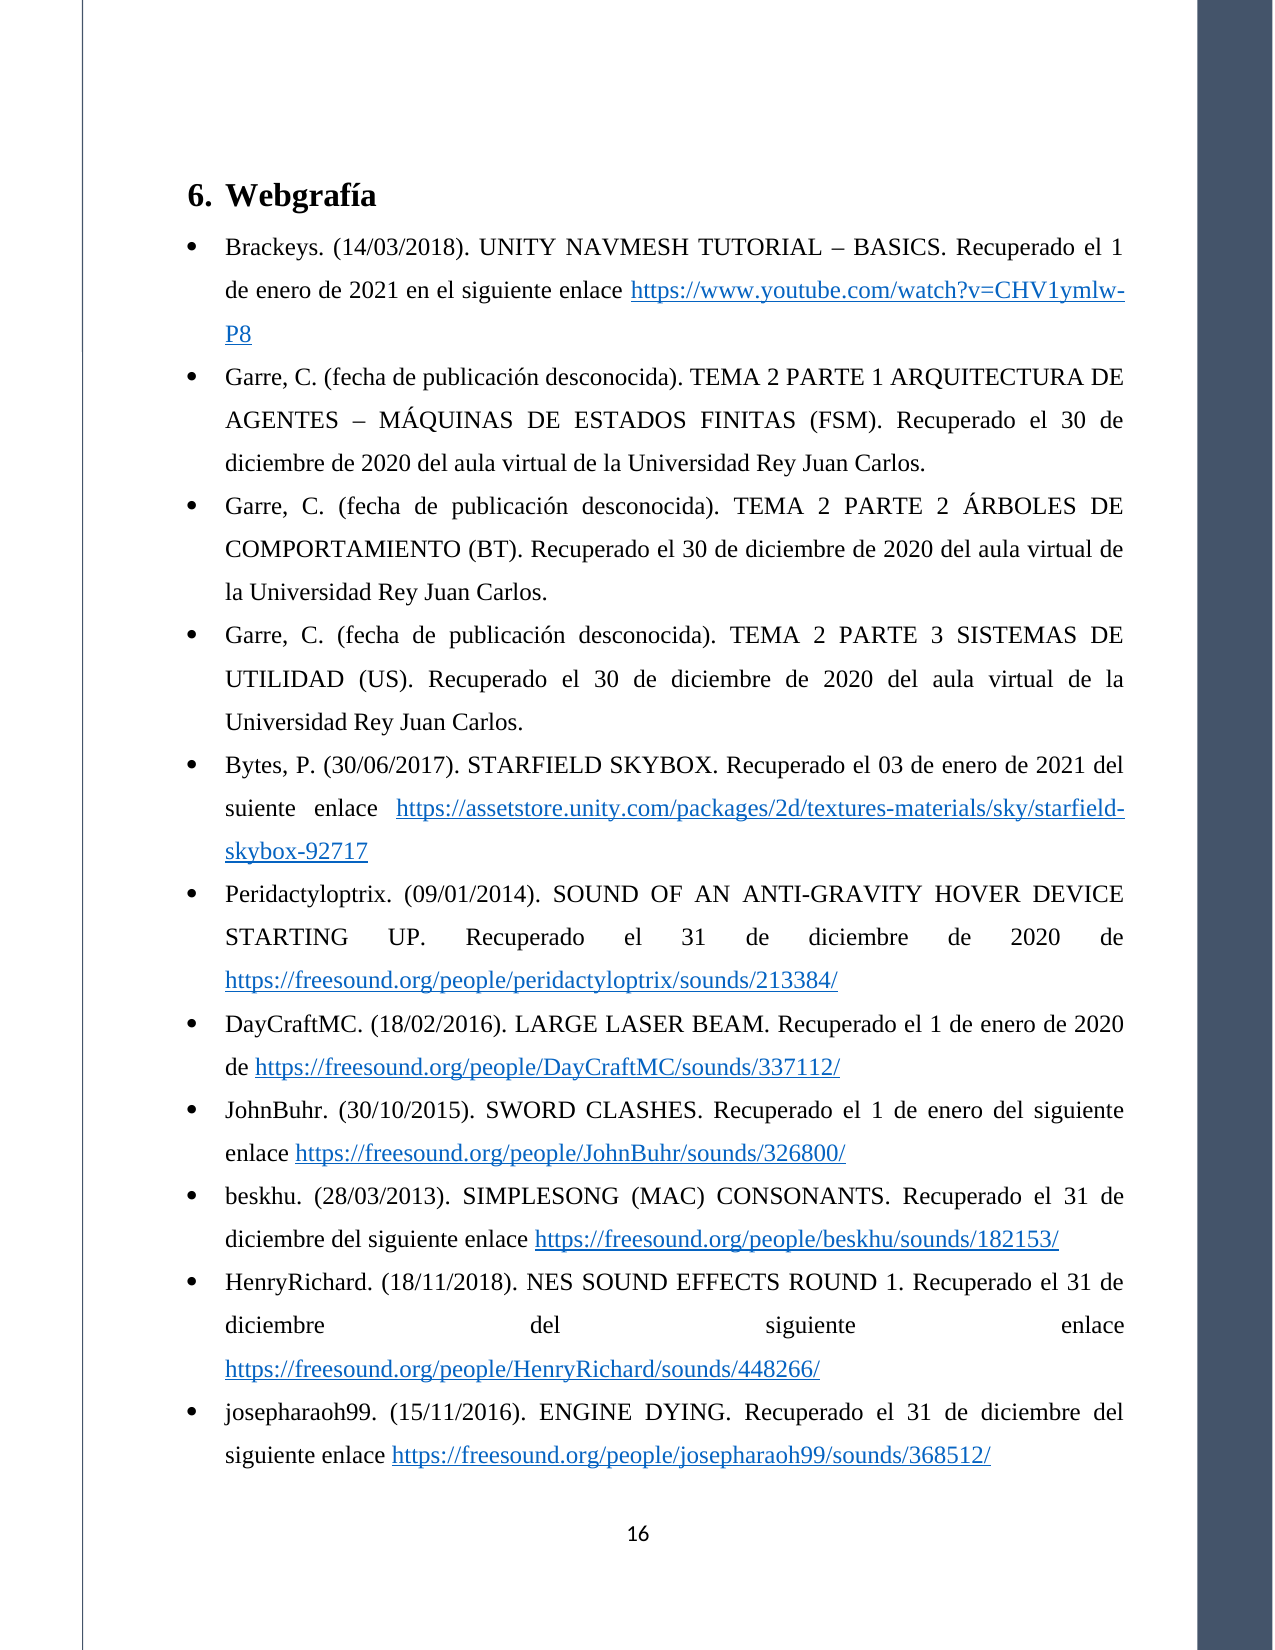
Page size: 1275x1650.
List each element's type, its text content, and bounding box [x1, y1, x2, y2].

subtitle Webgrafía [187, 175, 1125, 213]
list Bytes, P. (30/06/2017). STARFIELD SKYBOX. Recuperado el 03 de enero de 2021 del suiente enlace https://assetstore.unity.com/packages/2d/textures-materials/sky/starfield-skybox-92717 [187, 750, 1125, 865]
list beskhu. (28/03/2013). SIMPLESONG (MAC) CONSONANTS. Recuperado el 31 de diciembre del siguiente enlace https://freesound.org/people/beskhu/sounds/182153/ [187, 1181, 1125, 1253]
list Garre, C. (fecha de publicación desconocida). TEMA 2 PARTE 1 ARQUITECTURA DE AGENTES – MÁQUINAS DE ESTADOS FINITAS (FSM). Recuperado el 30 de diciembre de 2020 del aula virtual de la Universidad Rey Juan Carlos. [187, 362, 1125, 477]
list Peridactyloptrix. (09/01/2014). SOUND OF AN ANTI-GRAVITY HOVER DEVICE STARTING UP. Recuperado el 31 de diciembre de 2020 de https://freesound.org/people/peridactyloptrix/sounds/213384/ [187, 879, 1125, 994]
list HenryRichard. (18/11/2018). NES SOUND EFFECTS ROUND 1. Recuperado el 31 de diciembre del siguiente enlace https://freesound.org/people/HenryRichard/sounds/448266/ [187, 1267, 1125, 1382]
list JohnBuhr. (30/10/2015). SWORD CLASHES. Recuperado el 1 de enero del siguiente enlace https://freesound.org/people/JohnBuhr/sounds/326800/ [187, 1095, 1125, 1167]
list DayCraftMC. (18/02/2016). LARGE LASER BEAM. Recuperado el 1 de enero de 2020 de https://freesound.org/people/DayCraftMC/sounds/337112/ [187, 1009, 1125, 1081]
list Brackeys. (14/03/2018). UNITY NAVMESH TUTORIAL – BASICS. Recuperado el 1 de enero de 2021 en el siguiente enlace https://www.youtube.com/watch?v=CHV1ymlw-P8 [187, 232, 1125, 347]
list josepharaoh99. (15/11/2016). ENGINE DYING. Recuperado el 31 de diciembre del siguiente enlace https://freesound.org/people/josepharaoh99/sounds/368512/ [187, 1397, 1125, 1469]
list Garre, C. (fecha de publicación desconocida). TEMA 2 PARTE 2 ÁRBOLES DE COMPORTAMIENTO (BT). Recuperado el 30 de diciembre de 2020 del aula virtual de la Universidad Rey Juan Carlos. [187, 491, 1125, 606]
list Garre, C. (fecha de publicación desconocida). TEMA 2 PARTE 3 SISTEMAS DE UTILIDAD (US). Recuperado el 30 de diciembre de 2020 del aula virtual de la Universidad Rey Juan Carlos. [187, 621, 1125, 736]
